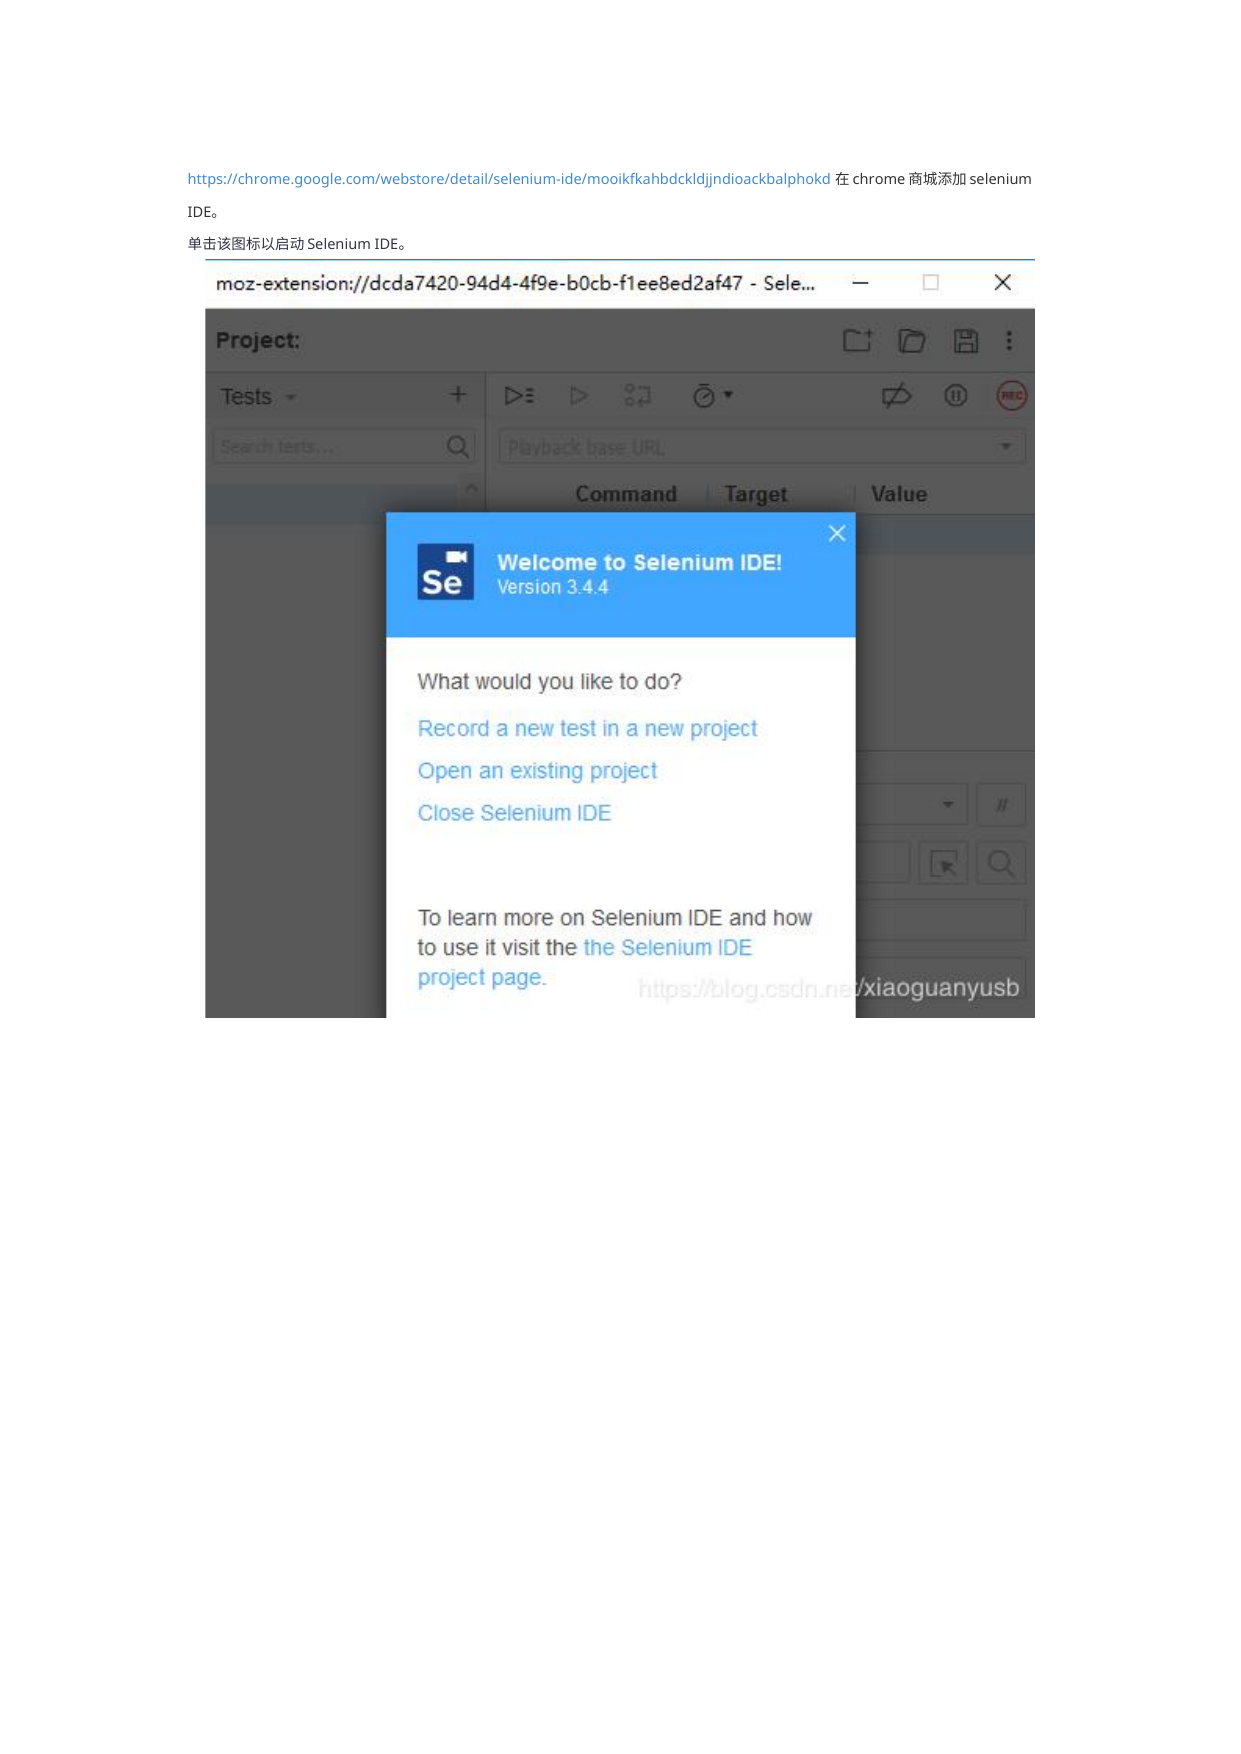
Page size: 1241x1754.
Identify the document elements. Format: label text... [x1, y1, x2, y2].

text 单击该图标以启动Selenium IDE。 [187, 227, 1053, 259]
picture [205, 259, 1035, 1018]
text https://chrome.google.com/webstore/detail/selenium-ide/mooikfkahbdckldjjndioackbalphokd 在chrome商城添加selenium IDE。 [187, 162, 1053, 227]
